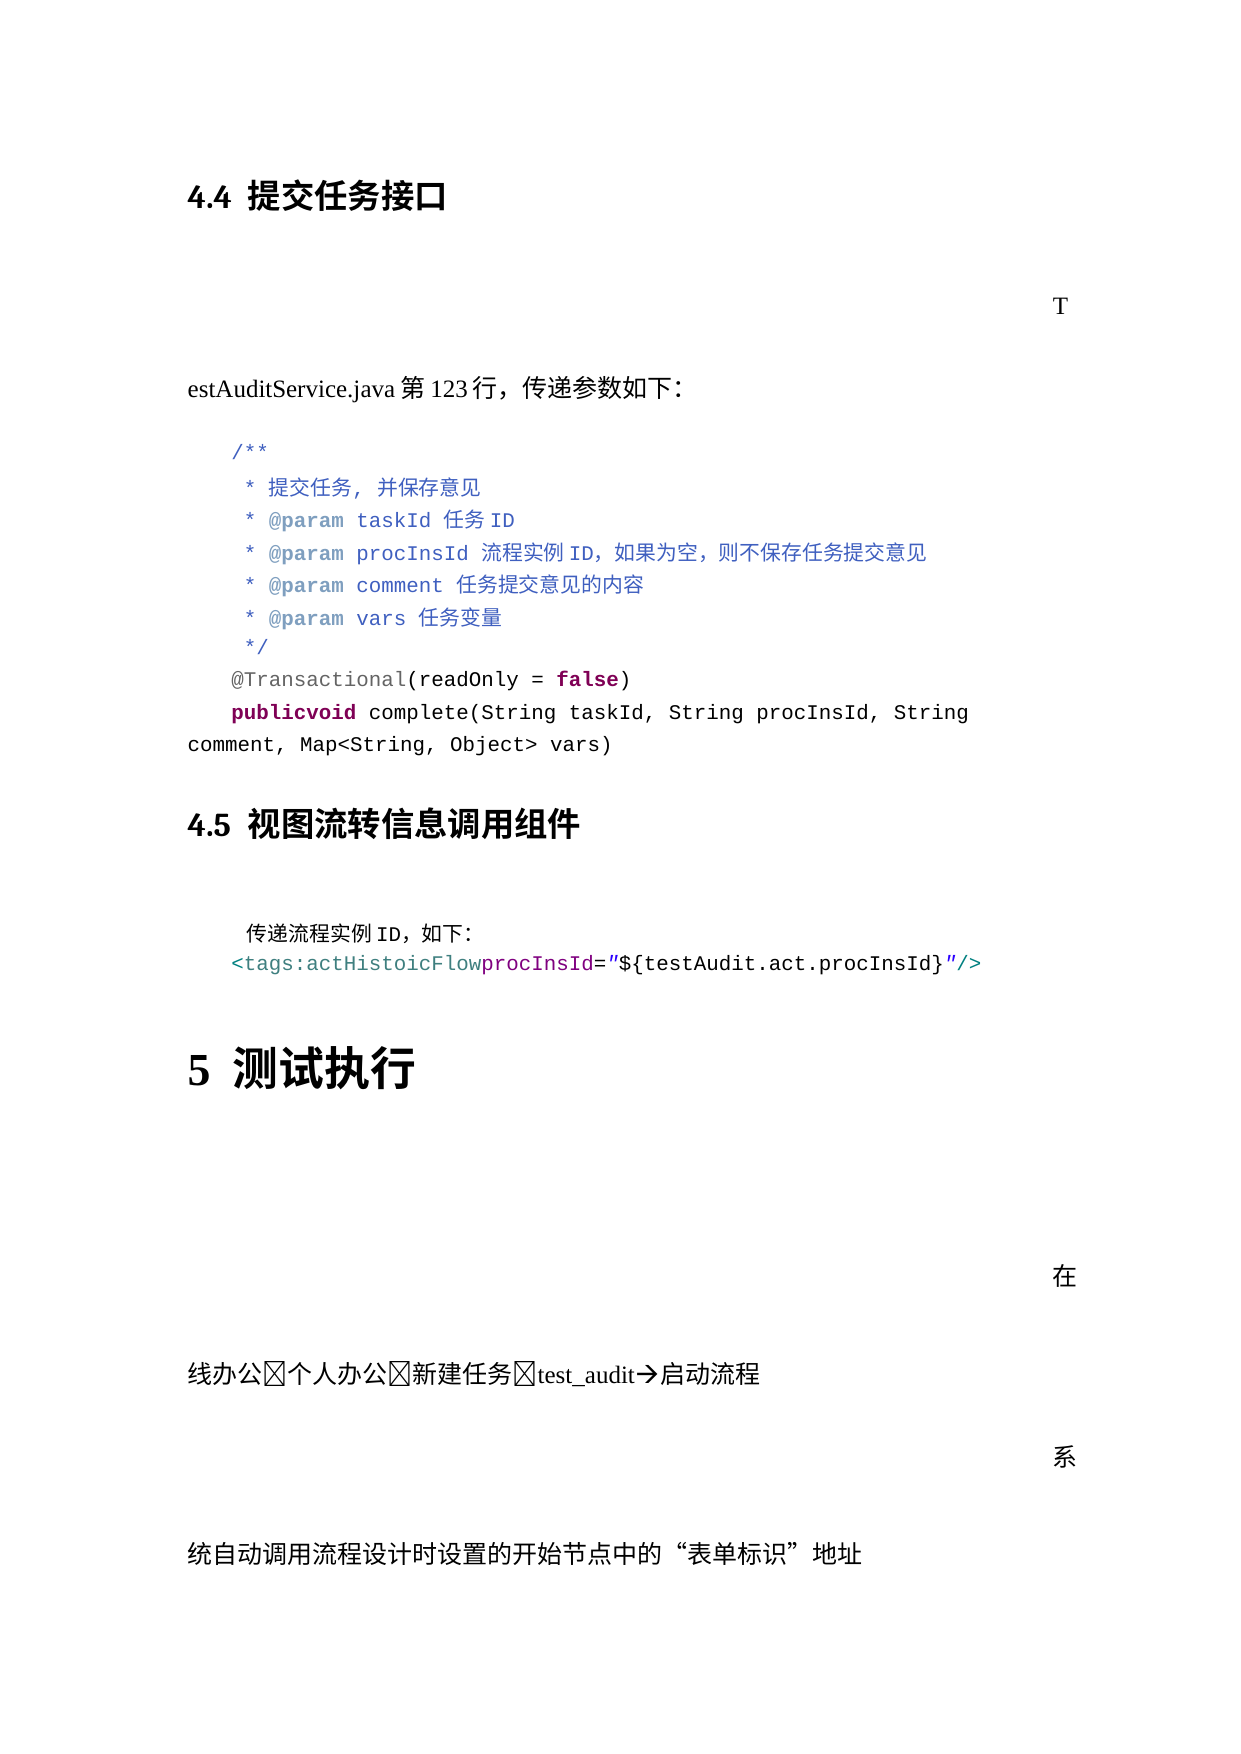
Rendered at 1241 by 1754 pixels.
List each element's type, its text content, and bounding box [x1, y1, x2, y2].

text publicvoid complete(String taskId, String procInsId, String comment, Map<String, Object> vars) [187, 697, 1053, 762]
text <tags:actHistoicFlowprocInsId="${testAudit.act.procInsId}"/> [187, 949, 1053, 982]
text * @param vars 任务变量 [187, 600, 1053, 632]
list TestAuditService.java第123行，传递参数如下： [187, 289, 1053, 419]
subtitle 视图流转信息调用组件 [187, 789, 1053, 854]
subtitle 提交任务接口 [187, 162, 1053, 227]
list 在线办公个人办公新建任务test_audit启动流程 [187, 1242, 1053, 1405]
text */ [187, 632, 1053, 665]
subtitle 测试执行 [187, 1017, 1053, 1114]
text * 提交任务, 并保存意见 [187, 470, 1053, 502]
text * @param taskId 任务ID [187, 502, 1053, 535]
text @Transactional(readOnly = false) [187, 665, 1053, 697]
text * @param procInsId 流程实例ID，如果为空，则不保存任务提交意见 [187, 535, 1053, 567]
list 系统自动调用流程设计时设置的开始节点中的“表单标识”地址 [187, 1423, 1053, 1586]
text /** [187, 437, 1053, 470]
text 传递流程实例ID，如下： [247, 917, 1053, 949]
text * @param comment 任务提交意见的内容 [187, 567, 1053, 600]
